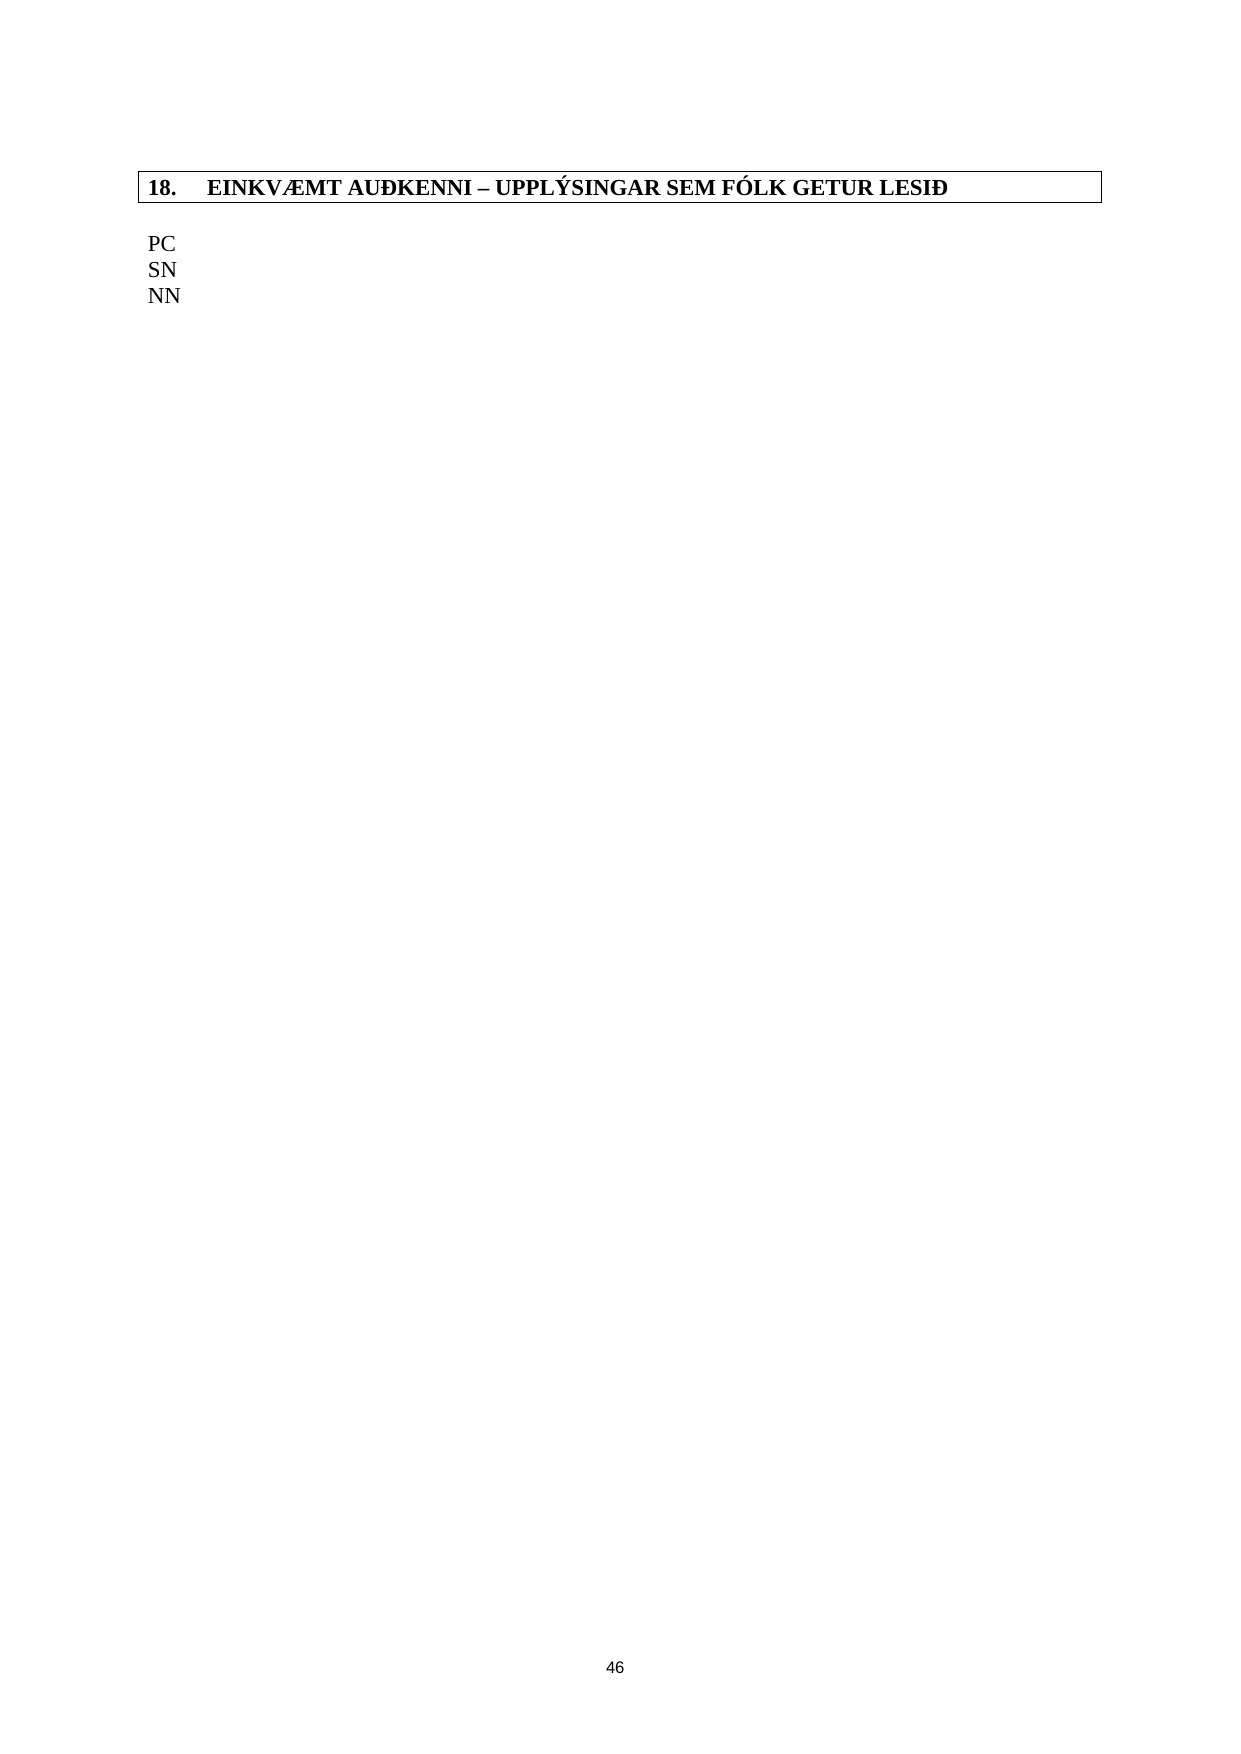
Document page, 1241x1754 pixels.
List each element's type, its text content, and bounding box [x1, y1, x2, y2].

text PC [148, 230, 1092, 256]
text NN [148, 282, 1092, 309]
text SN [148, 256, 1092, 282]
text 18. EINKVÆMT AUÐKENNI – UPPLÝSINGAR SEM FÓLK GETUR LESIÐ [139, 172, 1101, 202]
